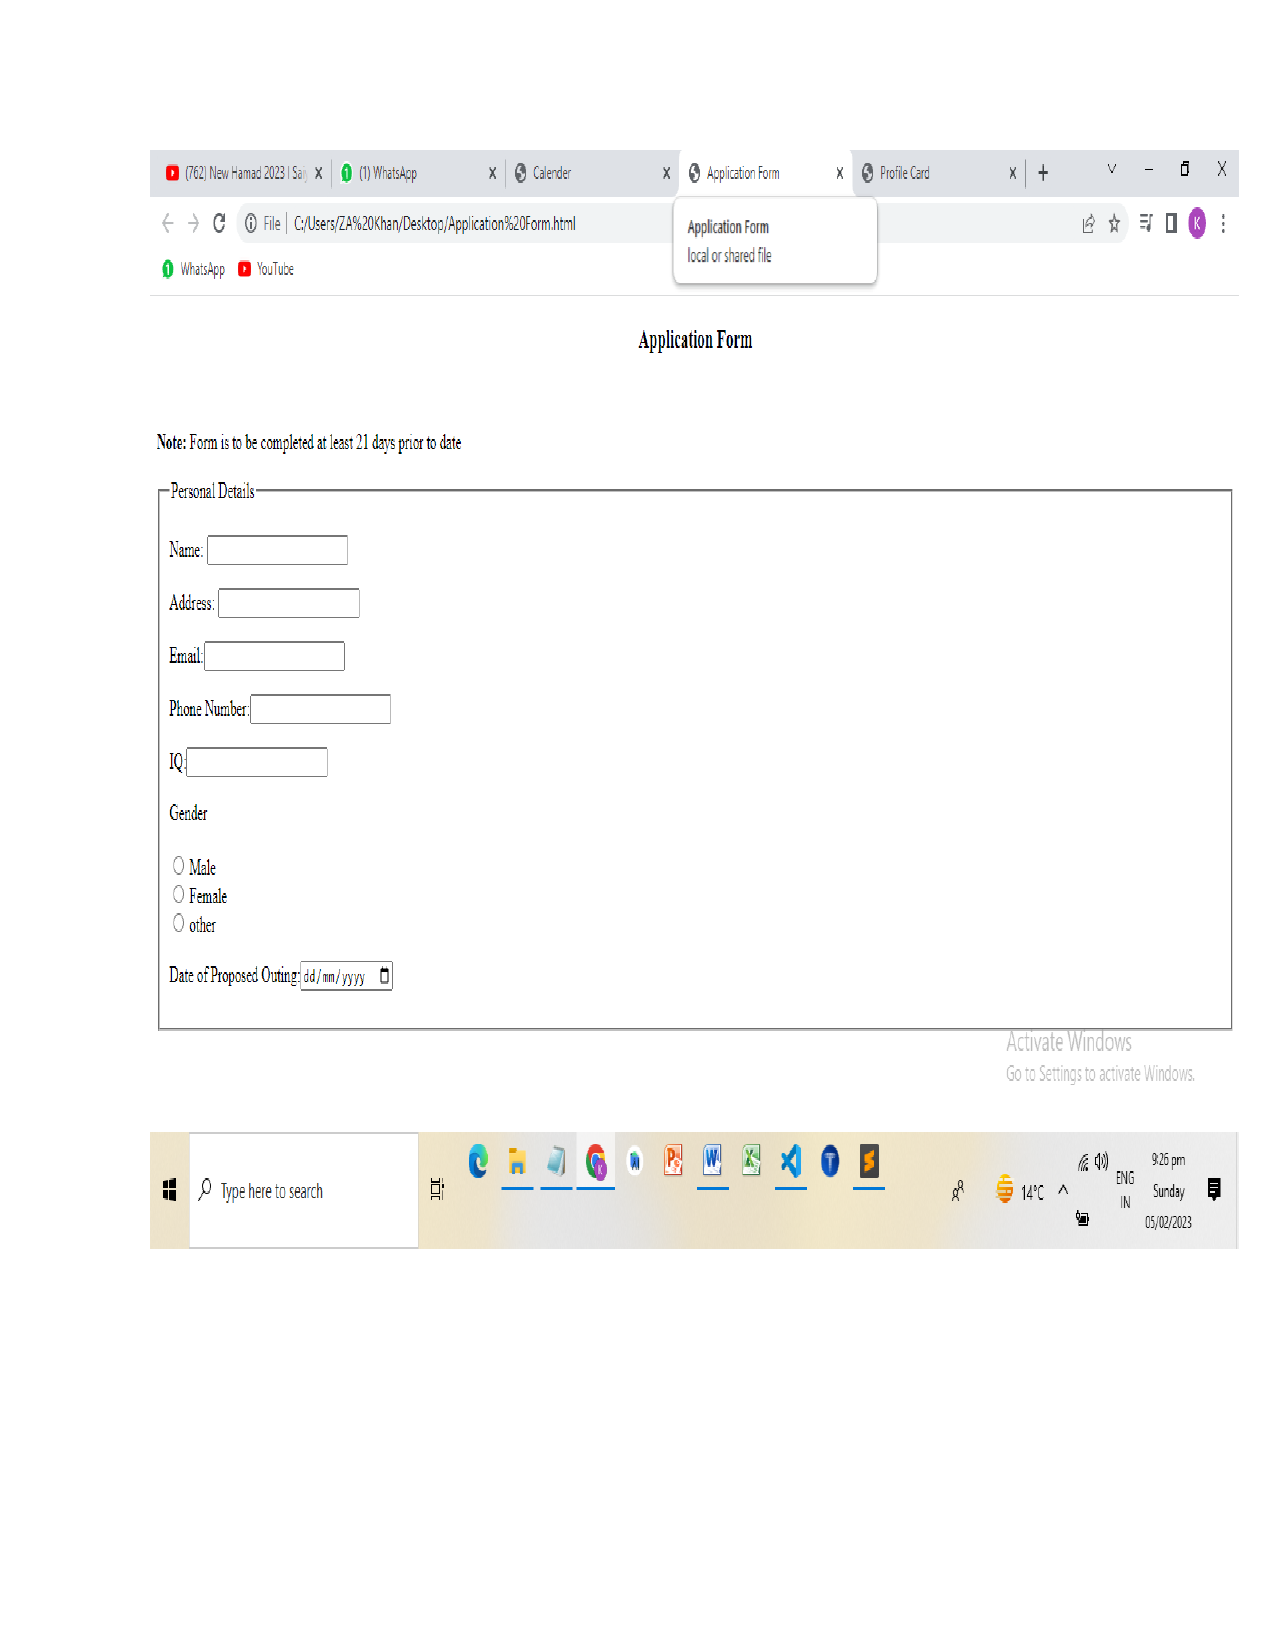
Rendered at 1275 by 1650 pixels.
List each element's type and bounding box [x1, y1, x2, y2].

picture [150, 150, 1239, 1249]
